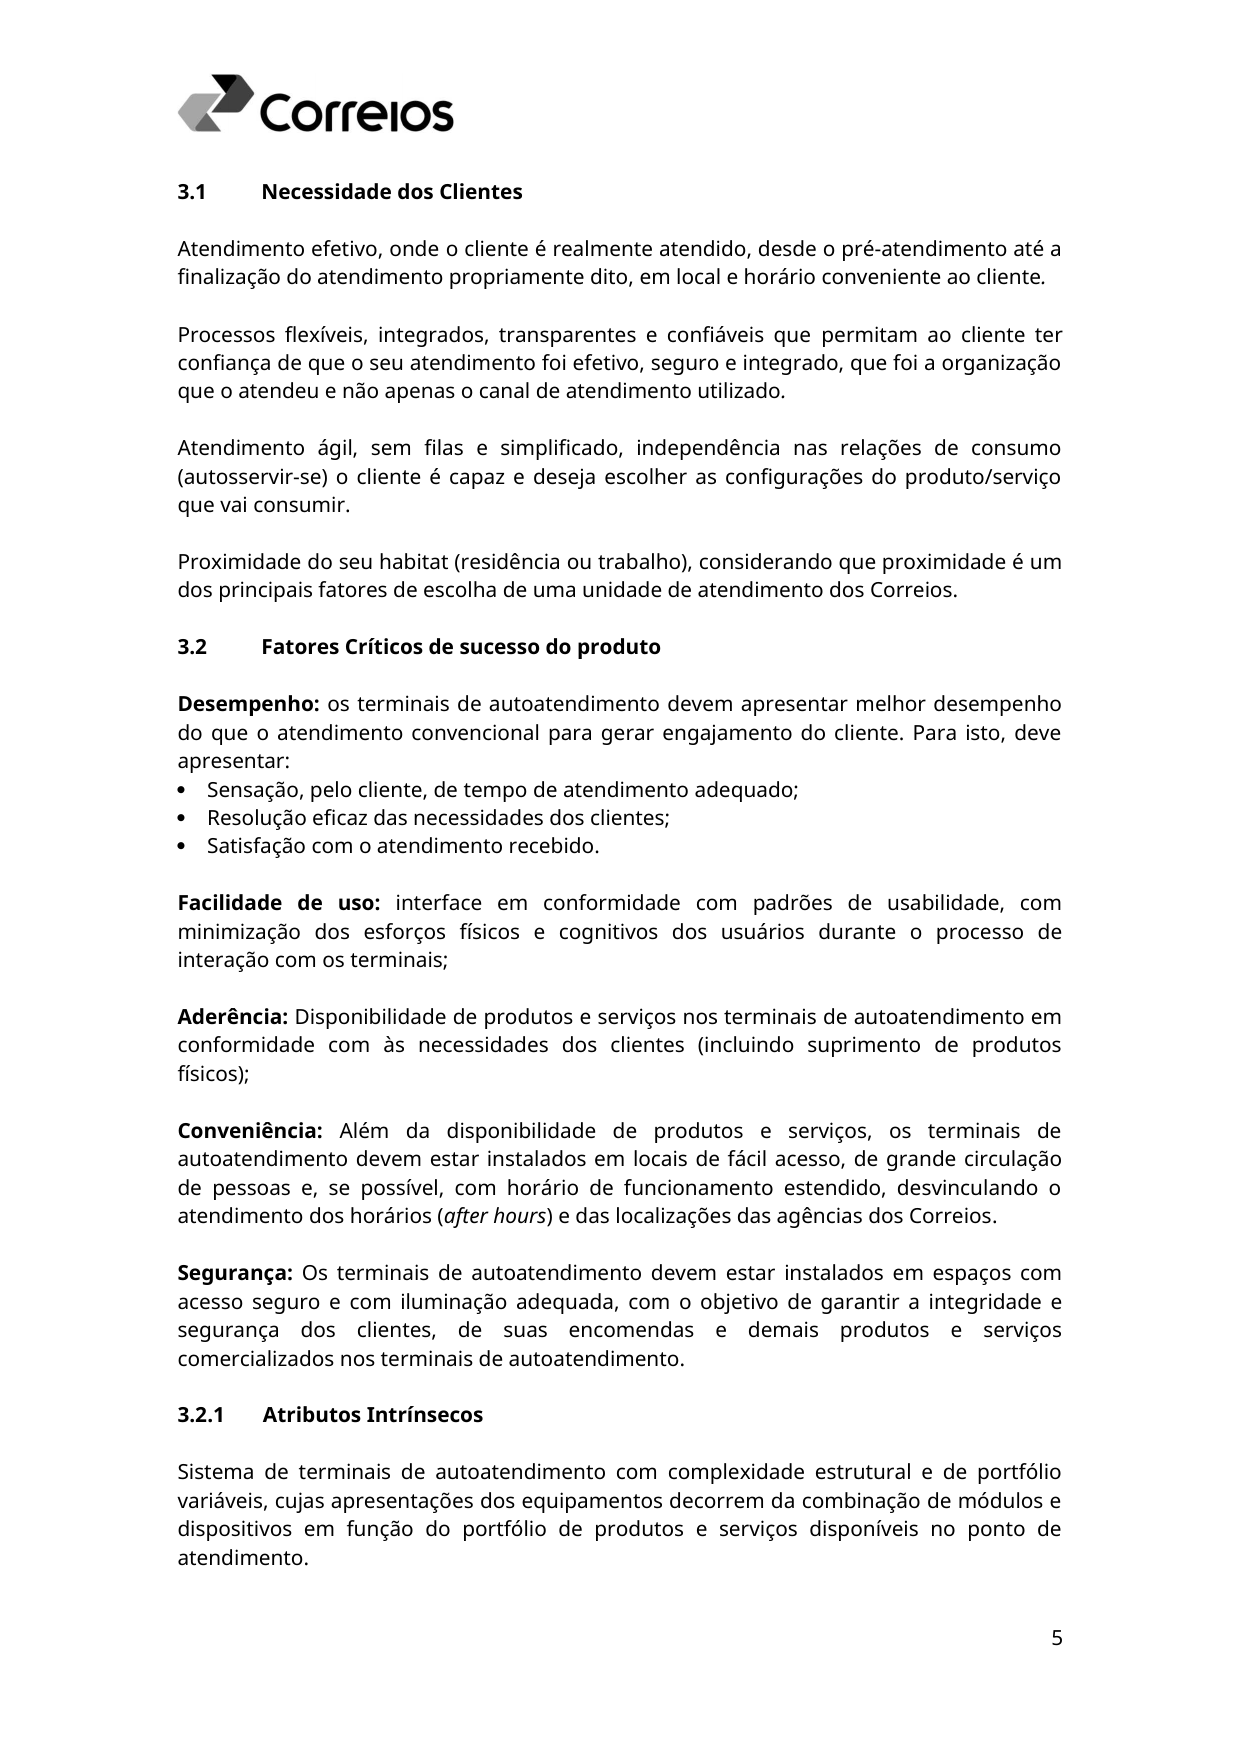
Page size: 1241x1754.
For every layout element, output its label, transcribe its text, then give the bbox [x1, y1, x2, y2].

list Resolução eficaz das necessidades dos clientes; [177, 803, 1063, 832]
text Processos flexíveis, integrados, transparentes e confiáveis que permitam ao cliente ter confiança de que o seu atendimento foi efetivo, seguro e integrado, que foi a organização que o atendeu e não apenas o canal de atendimento utilizado. [177, 320, 1063, 405]
text Atendimento efetivo, onde o cliente é realmente atendido, desde o pré-atendimento até a finalização do atendimento propriamente dito, em local e horário conveniente ao cliente. [177, 234, 1063, 291]
picture [177, 73, 454, 133]
text Conveniência: Além da disponibilidade de produtos e serviços, os terminais de autoatendimento devem estar instalados em locais de fácil acesso, de grande circulação de pessoas e, se possível, com horário de funcionamento estendido, desvinculando o atendimento dos horários (after hours) e das localizações das agências dos Correios. [177, 1116, 1063, 1230]
text Sistema de terminais de autoatendimento com complexidade estrutural e de portfólio variáveis, cujas apresentações dos equipamentos decorrem da combinação de módulos e dispositivos em função do portfólio de produtos e serviços disponíveis no ponto de atendimento. [177, 1457, 1063, 1571]
text 3.2 Fatores Críticos de sucesso do produto [177, 632, 1063, 661]
text Atendimento ágil, sem filas e simplificado, independência nas relações de consumo (autosservir-se) o cliente é capaz e deseja escolher as configurações do produto/serviço que vai consumir. [177, 433, 1063, 519]
text Facilidade de uso: interface em conformidade com padrões de usabilidade, com minimização dos esforços físicos e cognitivos dos usuários durante o processo de interação com os terminais; [177, 888, 1063, 974]
text 3.2.1 Atributos Intrínsecos [177, 1401, 1063, 1429]
text Proximidade do seu habitat (residência ou trabalho), considerando que proximidade é um dos principais fatores de escolha de uma unidade de atendimento dos Correios. [177, 547, 1063, 604]
text Segurança: Os terminais de autoatendimento devem estar instalados em espaços com acesso seguro e com iluminação adequada, com o objetivo de garantir a integridade e segurança dos clientes, de suas encomendas e demais produtos e serviços comercializados nos terminais de autoatendimento. [177, 1258, 1063, 1372]
list Satisfação com o atendimento recebido. [177, 832, 1063, 860]
text 3.1 Necessidade dos Clientes [177, 177, 1063, 206]
list Sensação, pelo cliente, de tempo de atendimento adequado; [177, 775, 1063, 803]
text Aderência: Disponibilidade de produtos e serviços nos terminais de autoatendimento em conformidade com às necessidades dos clientes (incluindo suprimento de produtos físicos); [177, 1002, 1063, 1087]
text Desempenho: os terminais de autoatendimento devem apresentar melhor desempenho do que o atendimento convencional para gerar engajamento do cliente. Para isto, deve apresentar: [177, 689, 1063, 775]
